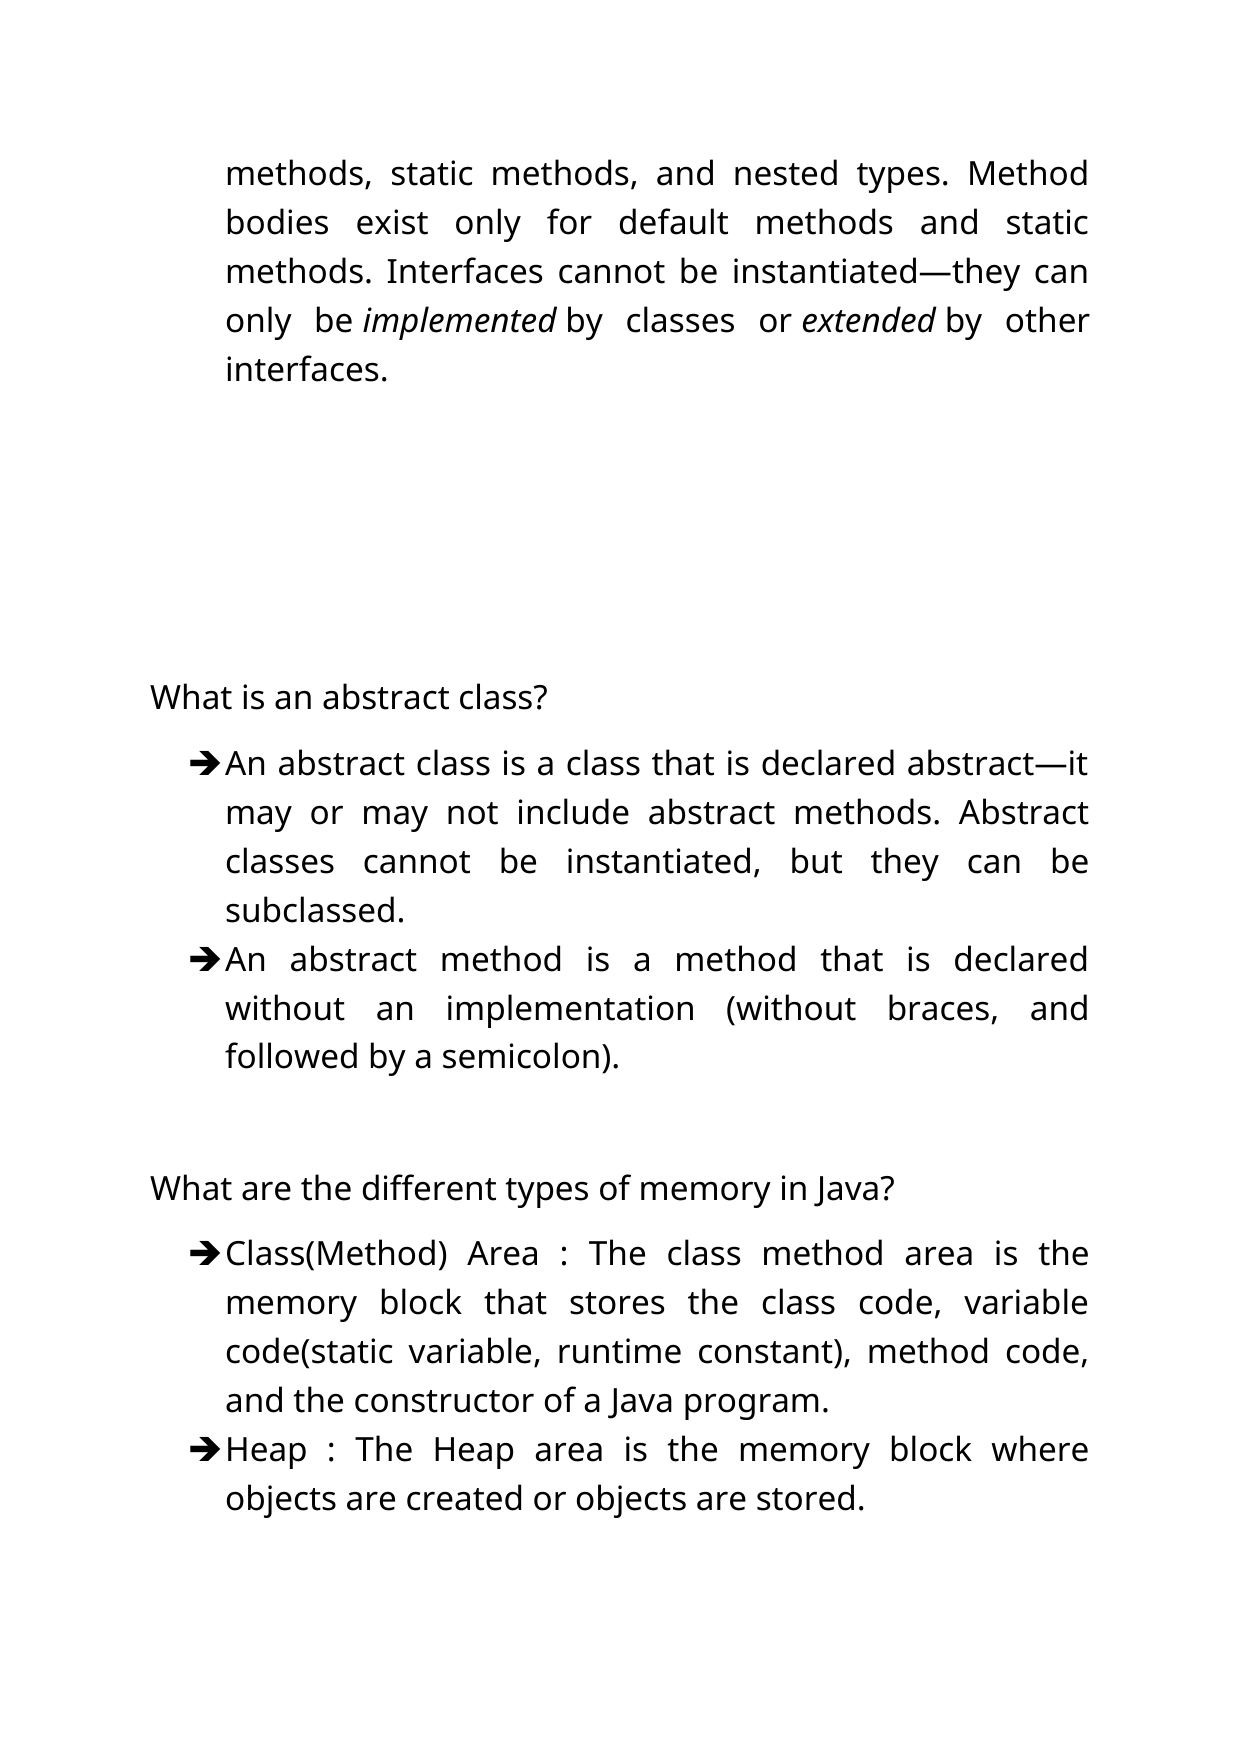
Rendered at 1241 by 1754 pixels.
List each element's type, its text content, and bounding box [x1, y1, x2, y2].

list An abstract method is a method that is declared without an implementation (without braces, and followed by a semicolon). [187, 935, 1090, 1079]
text What are the different types of memory in Java? [150, 1164, 1090, 1210]
list Class(Method) Area : The class method area is the memory block that stores the class code, variable code(static variable, runtime constant), method code, and the constructor of a Java program. [187, 1230, 1090, 1422]
list Heap : The Heap area is the memory block where objects are created or objects are stored. [187, 1426, 1090, 1520]
text What is an abstract class? [150, 674, 1090, 719]
list An abstract class is a class that is declared abstract—it may or may not include abstract methods. Abstract classes cannot be instantiated, but they can be subclassed. [187, 739, 1090, 932]
